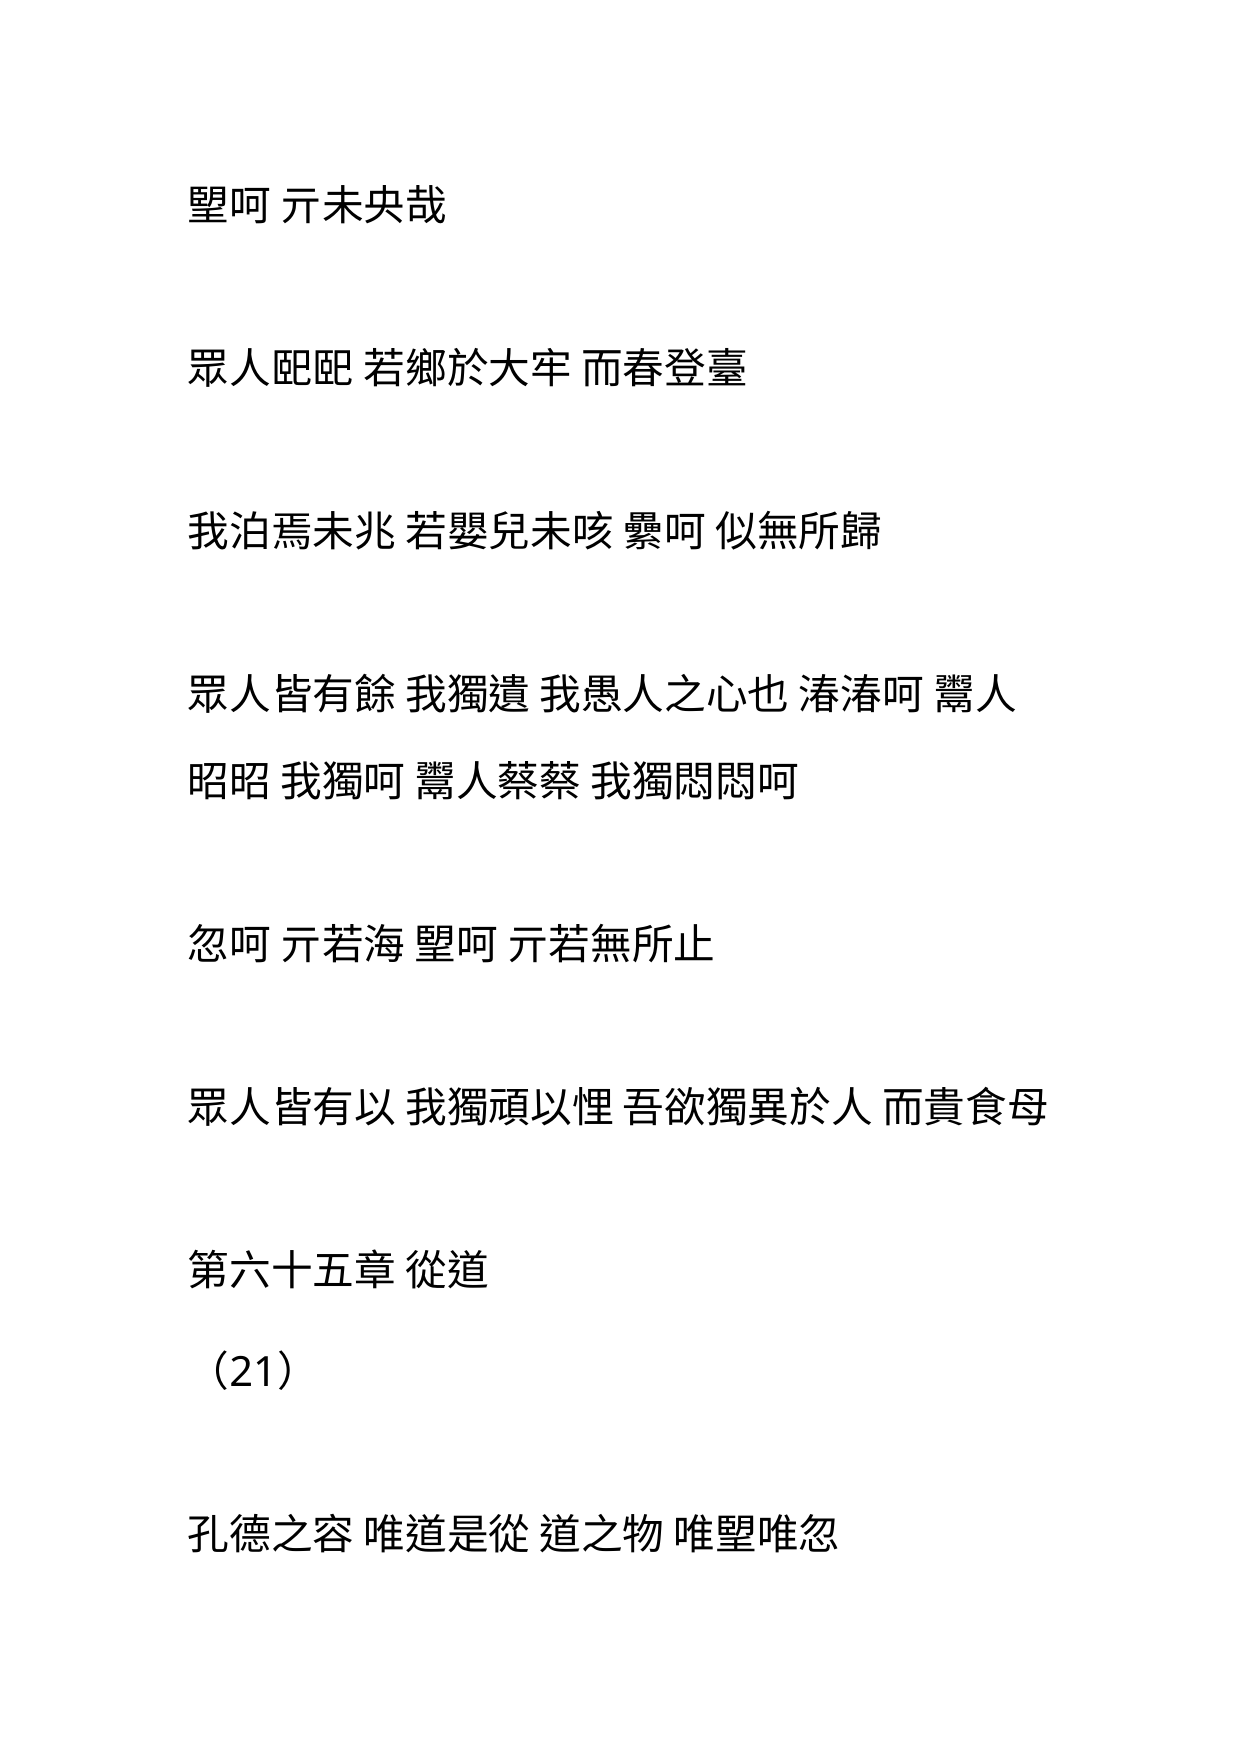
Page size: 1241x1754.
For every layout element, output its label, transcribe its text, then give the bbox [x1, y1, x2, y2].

text （21） [187, 1331, 1053, 1406]
text 孔德之容 唯道是從 道之物 唯朢唯忽 [187, 1494, 1053, 1569]
text 眾人皆有餘 我獨遺 我愚人之心也 湷湷呵 鬻人昭昭 我獨呵 鬻人蔡蔡 我獨悶悶呵 [187, 654, 1053, 815]
text 忽呵 亓若海 朢呵 亓若無所止 [187, 904, 1053, 979]
text 第六十五章 從道 [187, 1230, 1053, 1305]
text 眾人巸巸 若鄉於大牢 而春登臺 [187, 328, 1053, 403]
text 朢呵 亓未央哉 [187, 164, 1053, 239]
text 眾人皆有以 我獨頑以悝 吾欲獨異於人 而貴食母 [187, 1067, 1053, 1142]
text 我泊焉未兆 若嬰兒未咳 纍呵 似無所歸 [187, 491, 1053, 566]
